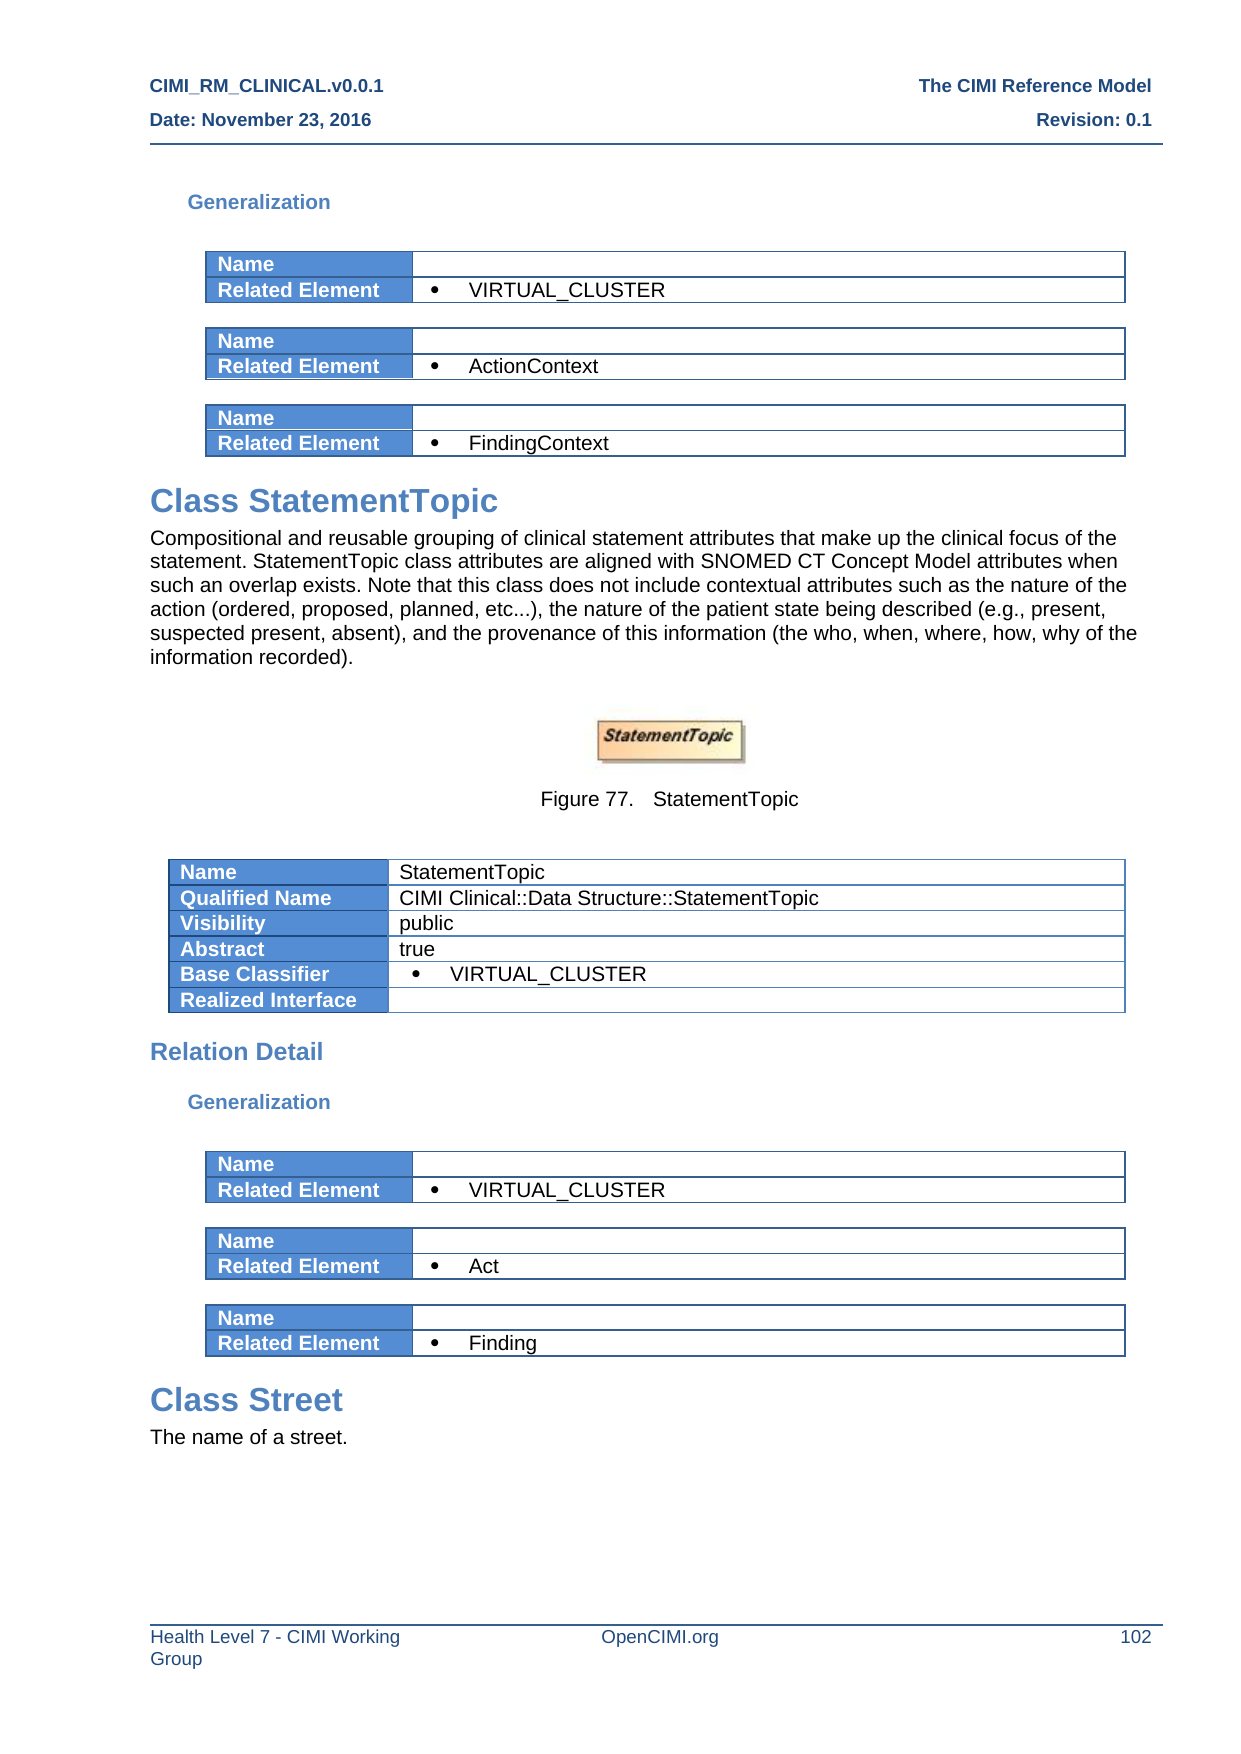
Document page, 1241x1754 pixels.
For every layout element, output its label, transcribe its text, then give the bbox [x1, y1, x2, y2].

text The name of a street. [150, 1425, 1152, 1449]
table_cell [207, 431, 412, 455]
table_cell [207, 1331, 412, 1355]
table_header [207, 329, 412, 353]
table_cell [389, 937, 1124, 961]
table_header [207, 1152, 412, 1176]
picture [582, 705, 757, 775]
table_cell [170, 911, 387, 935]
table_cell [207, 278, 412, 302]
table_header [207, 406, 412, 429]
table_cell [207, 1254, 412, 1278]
subtitle Generalization [150, 190, 1152, 214]
text Compositional and reusable grouping of clinical statement attributes that make up the clinical focus of the statement. StatementTopic class attributes are aligned with SNOMED CT Concept Model attributes when such an overlap exists. Note that this class does not include contextual attributes such as the nature of the action (ordered, proposed, planned, etc...), the nature of the patient state being described (e.g., present, suspected present, absent), and the provenance of this information (the who, when, where, how, why of the information recorded). [150, 525, 1152, 669]
subtitle Class Street [150, 1381, 1152, 1419]
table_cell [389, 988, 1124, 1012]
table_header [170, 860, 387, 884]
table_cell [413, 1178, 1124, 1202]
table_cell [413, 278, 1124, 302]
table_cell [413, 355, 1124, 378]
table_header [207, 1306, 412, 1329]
subtitle Relation Detail [150, 1037, 1152, 1066]
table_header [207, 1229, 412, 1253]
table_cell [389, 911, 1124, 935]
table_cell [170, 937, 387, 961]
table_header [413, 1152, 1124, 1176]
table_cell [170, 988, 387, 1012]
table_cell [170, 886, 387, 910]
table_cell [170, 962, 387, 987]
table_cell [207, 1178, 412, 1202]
text StatementTopic [187, 787, 1152, 811]
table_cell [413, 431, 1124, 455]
subtitle Generalization [150, 1090, 1152, 1114]
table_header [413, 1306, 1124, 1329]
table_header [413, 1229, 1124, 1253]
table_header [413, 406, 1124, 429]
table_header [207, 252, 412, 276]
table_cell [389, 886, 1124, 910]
subtitle Class StatementTopic [150, 481, 1152, 519]
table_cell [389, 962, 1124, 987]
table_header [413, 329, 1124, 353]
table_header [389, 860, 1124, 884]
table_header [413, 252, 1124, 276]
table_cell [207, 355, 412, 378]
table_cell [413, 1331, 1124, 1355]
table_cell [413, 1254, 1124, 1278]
